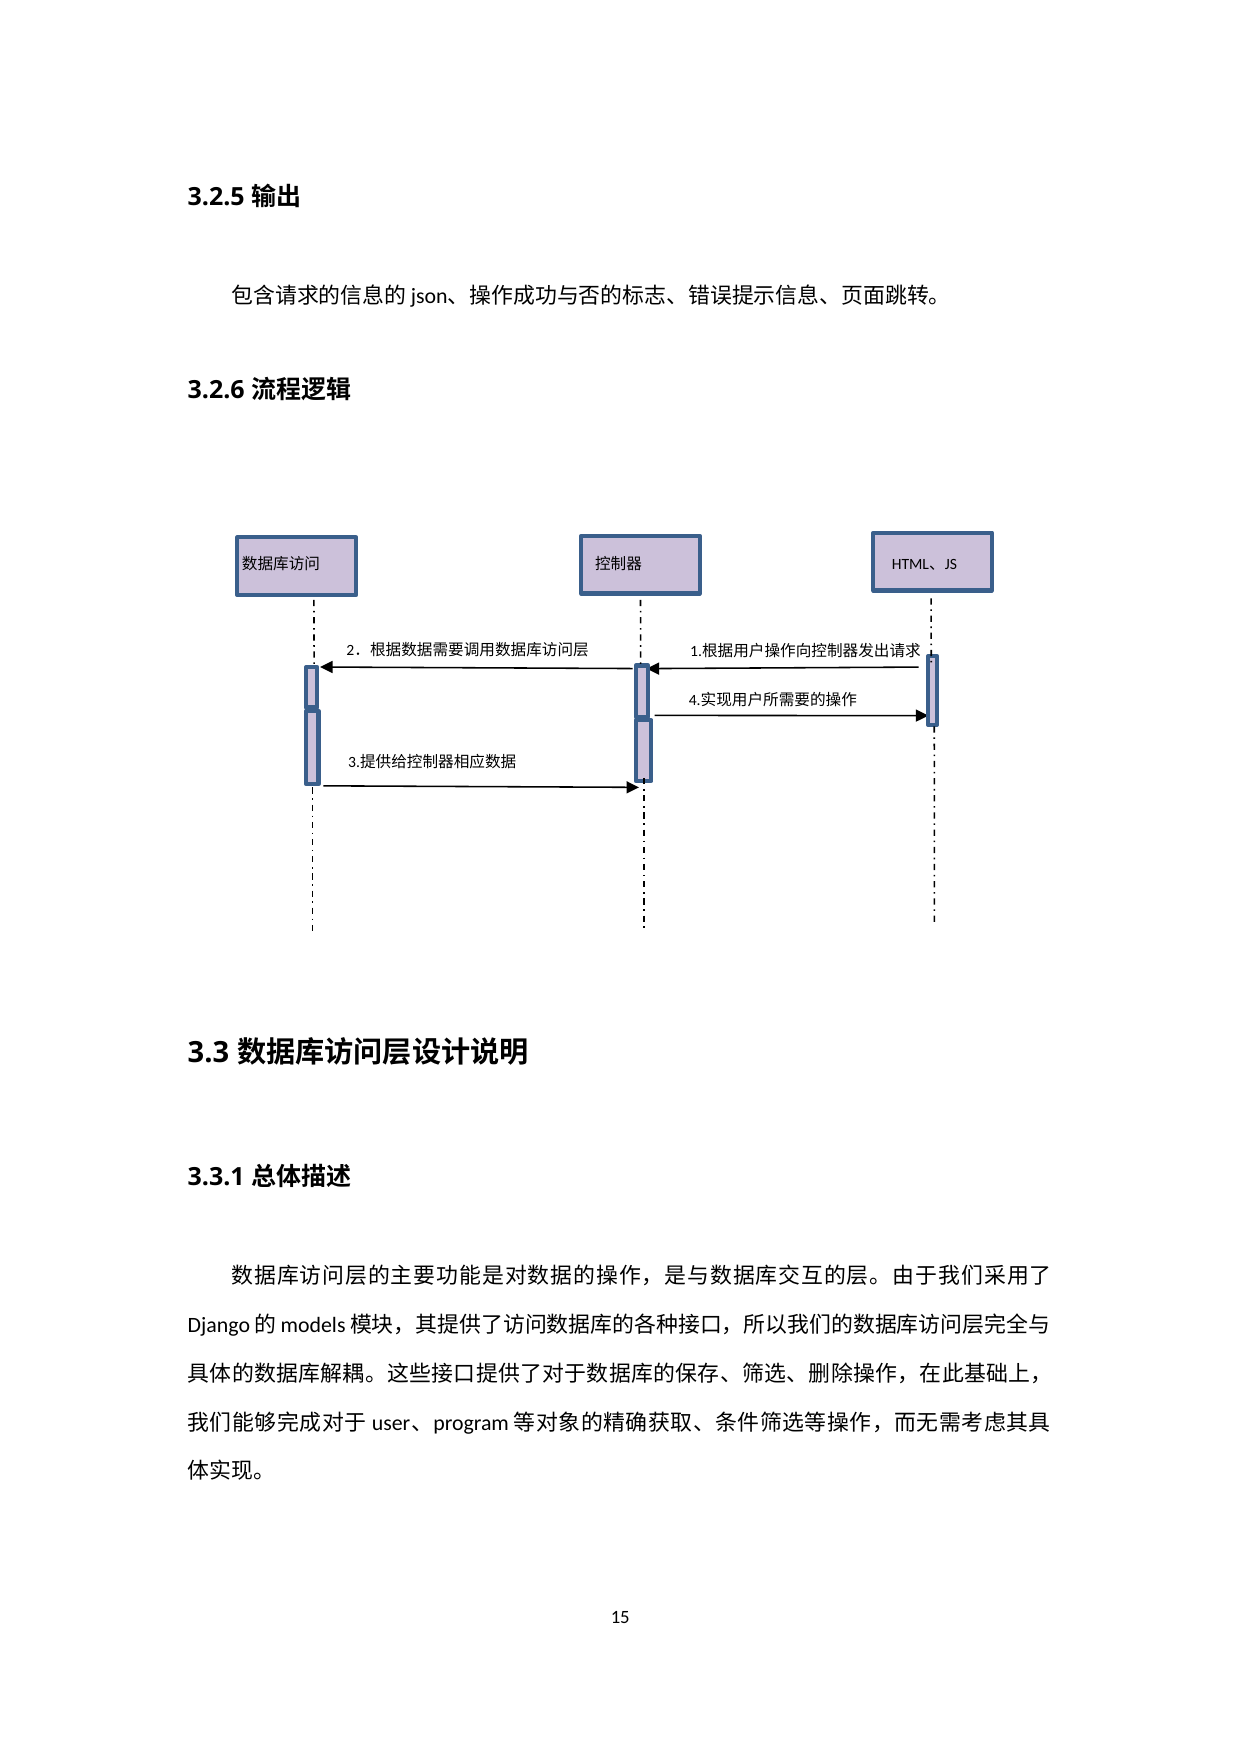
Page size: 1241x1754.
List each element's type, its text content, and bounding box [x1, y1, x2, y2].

text 包含请求的信息的json、操作成功与否的标志、错误提示信息、页面跳转。 [187, 277, 1053, 310]
subtitle 3.3 数据库访问层设计说明 [187, 1017, 1053, 1082]
subtitle 3.2.6 流程逻辑 [187, 355, 1053, 420]
text 数据库访问层的主要功能是对数据的操作，是与数据库交互的层。由于我们采用了Django的models模块，其提供了访问数据库的各种接口，所以我们的数据库访问层完全与具体的数据库解耦。这些接口提供了对于数据库的保存、筛选、删除操作，在此基础上，我们能够完成对于user、program等对象的精确获取、条件筛选等操作，而无需考虑其具体实现。 [187, 1258, 1053, 1485]
subtitle 3.2.5 输出 [187, 162, 1053, 227]
subtitle 3.3.1 总体描述 [187, 1142, 1053, 1207]
